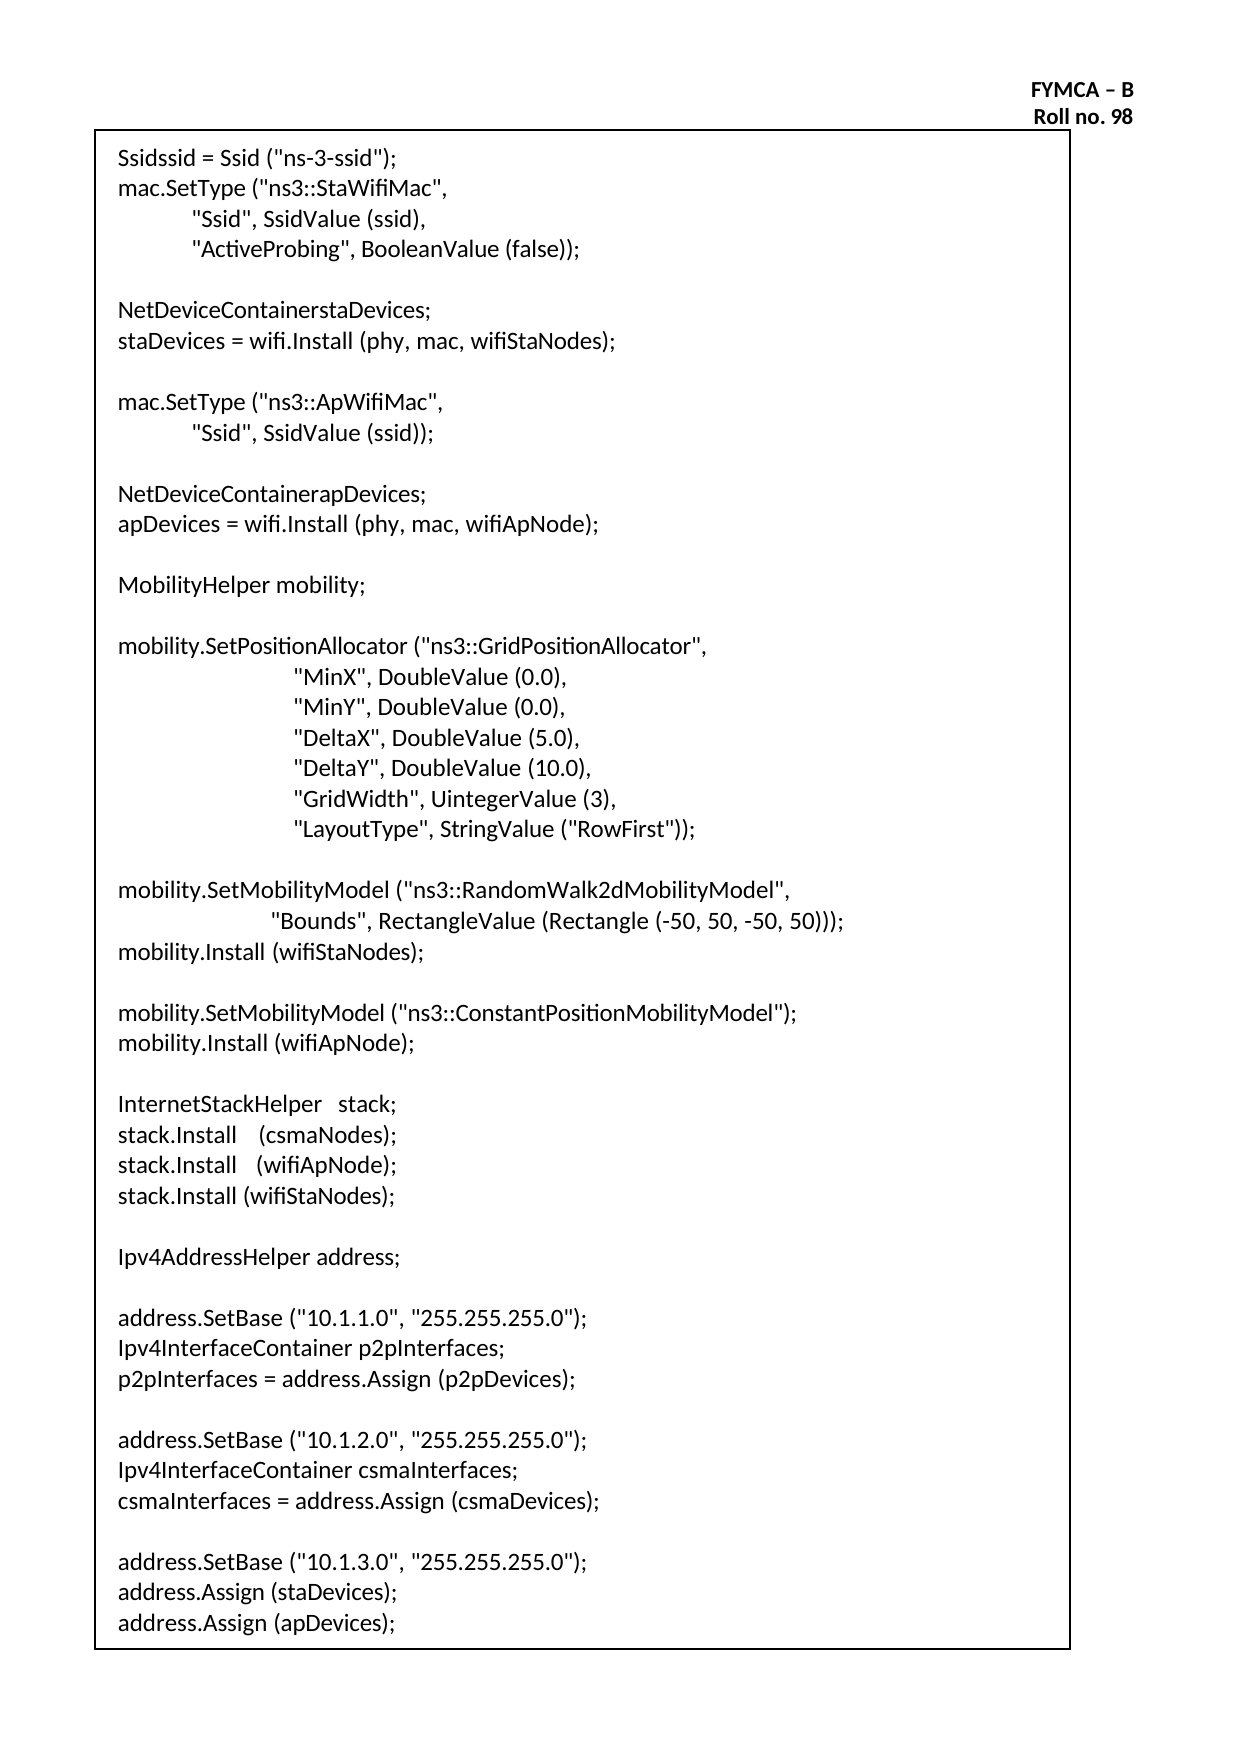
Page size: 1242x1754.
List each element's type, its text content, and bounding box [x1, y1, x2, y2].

text staDevices = wifi.Install (phy, mac, wifiStaNodes); [118, 325, 1197, 356]
text address.SetBase ("10.1.3.0", "255.255.255.0"); [118, 1546, 1197, 1577]
text "MinY", DoubleValue (0.0), [293, 691, 1197, 722]
text address.SetBase ("10.1.1.0", "255.255.255.0"); [118, 1302, 1197, 1332]
text NetDeviceContainerapDevices; [118, 478, 1197, 508]
text "DeltaX", DoubleValue (5.0), [293, 722, 1197, 752]
text apDevices = wifi.Install (phy, mac, wifiApNode); MobilityHelper mobility; [118, 508, 670, 600]
text mobility.SetMobilityModel ("ns3::ConstantPositionMobilityModel"); mobility.Install (wifiApNode); [118, 997, 929, 1058]
text Ipv4AddressHelper address; [118, 1241, 1197, 1271]
text mac.SetType ("ns3::ApWifiMac", "Ssid", SsidValue (ssid)); [117, 386, 480, 447]
text InternetStackHelper stack; stack.Install (csmaNodes); stack.Install (wifiApNode); stack.Install (wifiStaNodes); [118, 1088, 397, 1210]
text address.SetBase ("10.1.2.0", "255.255.255.0"); [118, 1424, 1197, 1454]
text mobility.SetMobilityModel ("ns3::RandomWalk2dMobilityModel", "Bounds", RectangleValue (Rectangle (-50, 50, -50, 50))); [118, 874, 861, 936]
text Ipv4InterfaceContainer p2pInterfaces; p2pInterfaces = address.Assign (p2pDevices); [118, 1332, 601, 1393]
text NetDeviceContainerstaDevices; [118, 295, 1197, 325]
text Ssidssid = Ssid ("ns-3-ssid"); mac.SetType ("ns3::StaWifiMac", [118, 142, 480, 203]
text mobility.Install (wifiStaNodes); [118, 936, 1197, 966]
text mobility.SetPositionAllocator ("ns3::GridPositionAllocator", "MinX", DoubleValue (0.0), [118, 630, 718, 691]
text "DeltaY", DoubleValue (10.0), [293, 752, 1197, 783]
text address.Assign (staDevices); address.Assign (apDevices); [118, 1577, 480, 1638]
text Ipv4InterfaceContainer csmaInterfaces; csmaInterfaces = address.Assign (csmaDevices); [118, 1454, 670, 1516]
text "GridWidth", UintegerValue (3), "LayoutType", StringValue ("RowFirst")); [293, 783, 705, 844]
text "Ssid", SsidValue (ssid), "ActiveProbing", BooleanValue (false)); [191, 203, 588, 264]
